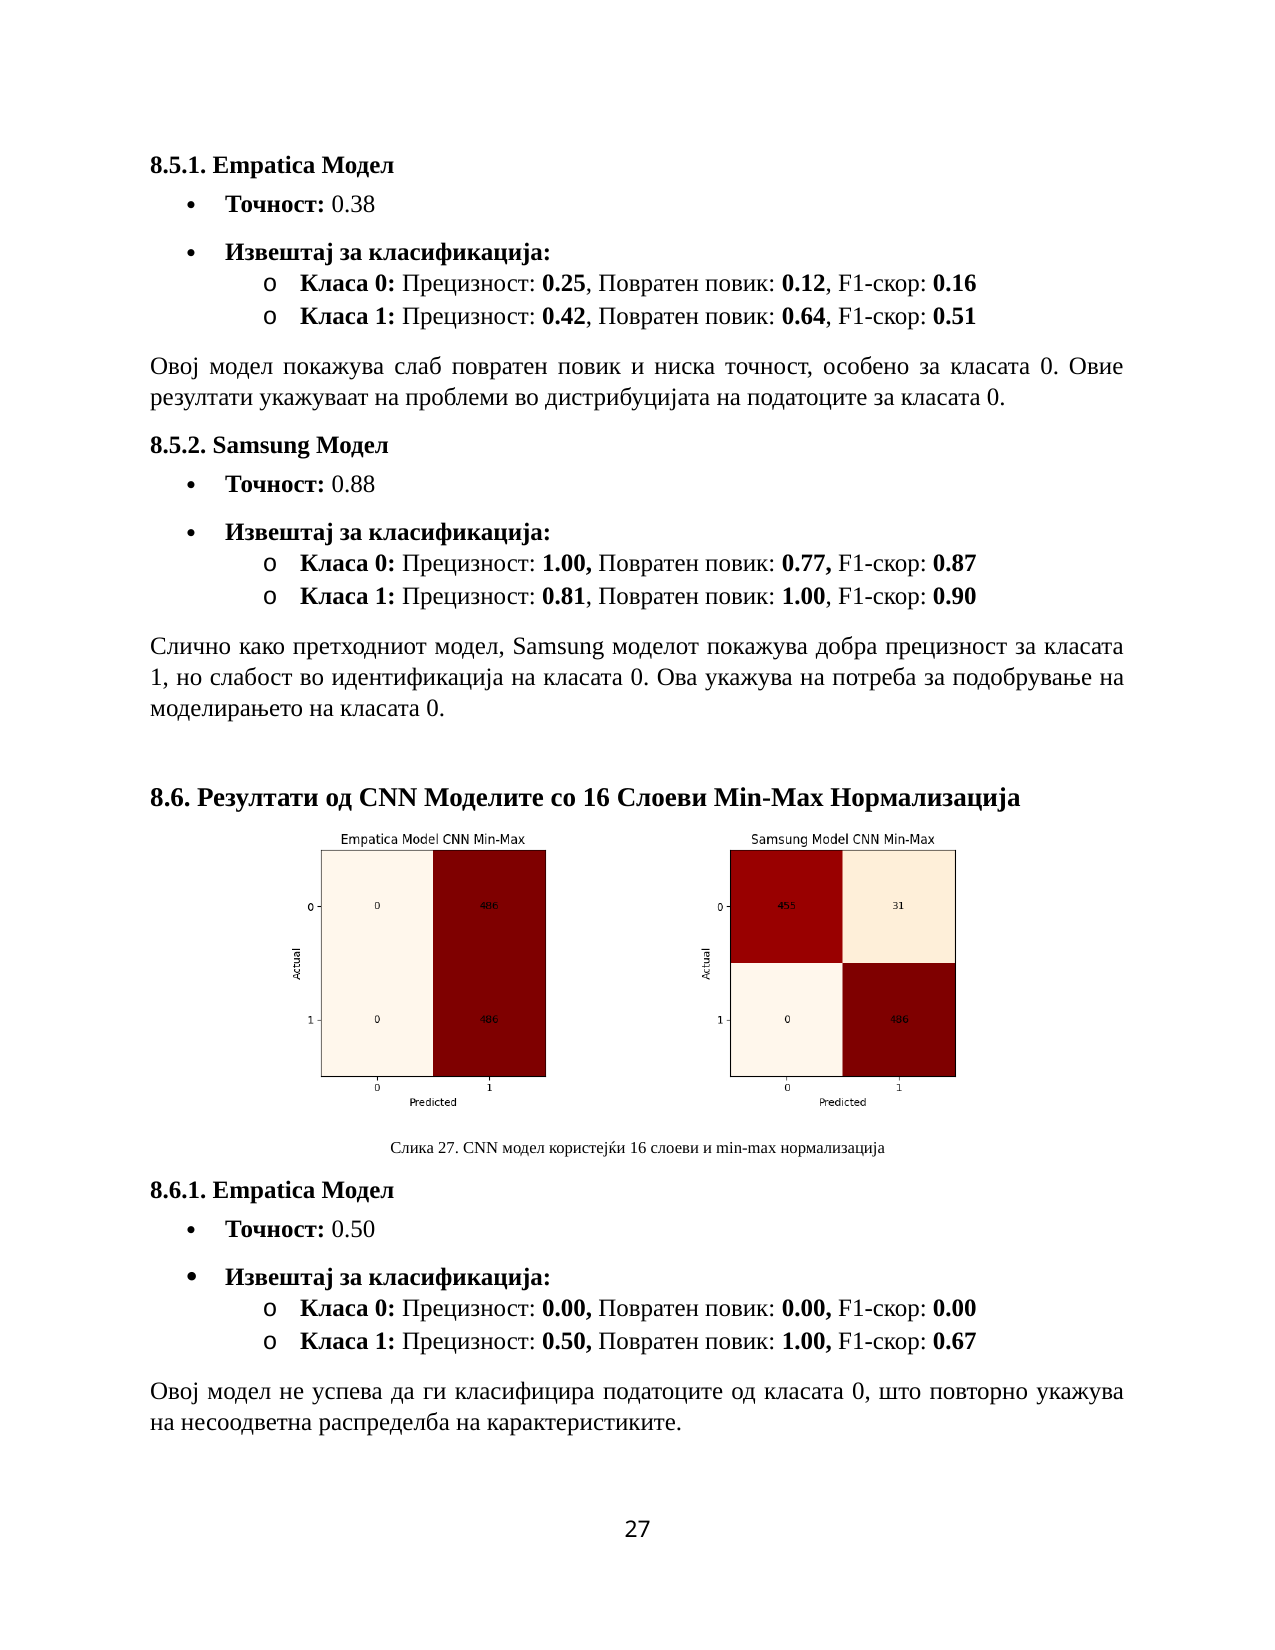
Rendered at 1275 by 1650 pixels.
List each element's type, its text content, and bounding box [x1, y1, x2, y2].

list Точност: 0.88 [187, 469, 1125, 498]
list Класа 0: Прецизност: 1.00, Повратен повик: 0.77, F1-скор: 0.87 [262, 548, 1125, 579]
subtitle 8.5.2. Samsung Модел [150, 430, 1125, 459]
subtitle Резултати од CNN Моделите со 16 Слоеви Min-Max Нормализација [150, 781, 1125, 812]
list Извештај за класификација: [187, 1262, 1125, 1291]
subtitle 8.6.1. Empatica Модел [150, 1175, 1125, 1203]
list Точност: 0.50 [187, 1214, 1125, 1243]
list Извештај за класификација: [187, 517, 1125, 546]
list Точност: 0.38 [187, 189, 1125, 218]
picture [194, 822, 1081, 1119]
text Овој модел не успева да ги класифицира податоците од класата 0, што повторно укажува на несоодветна распределба на карактеристиките. [150, 1376, 1125, 1436]
subtitle 8.5.1. Empatica Модел [150, 150, 1125, 179]
text Овој модел покажува слаб повратен повик и ниска точност, особено за класата 0. Овие резултати укажуваат на проблеми во дистрибуцијата на податоците за класата 0. [150, 351, 1125, 411]
text Слично како претходниот модел, Samsung моделот покажува добра прецизност за класата 1, но слабост во идентификација на класата 0. Ова укажува на потреба за подобрување на моделирањето на класата 0. [150, 631, 1125, 722]
list Класа 1: Прецизност: 0.81, Повратен повик: 1.00, F1-скор: 0.90 [262, 581, 1125, 612]
list Извештај за класификација: [187, 237, 1125, 266]
list Класа 0: Прецизност: 0.25, Повратен повик: 0.12, F1-скор: 0.16 [262, 268, 1125, 299]
list Класа 1: Прецизност: 0.50, Повратен повик: 1.00, F1-скор: 0.67 [262, 1326, 1125, 1357]
list Класа 0: Прецизност: 0.00, Повратен повик: 0.00, F1-скор: 0.00 [262, 1293, 1125, 1324]
list Класа 1: Прецизност: 0.42, Повратен повик: 0.64, F1-скор: 0.51 [262, 301, 1125, 332]
text Слика 27. CNN модел користејќи 16 слоеви и min-max нормализација [150, 1137, 1125, 1157]
